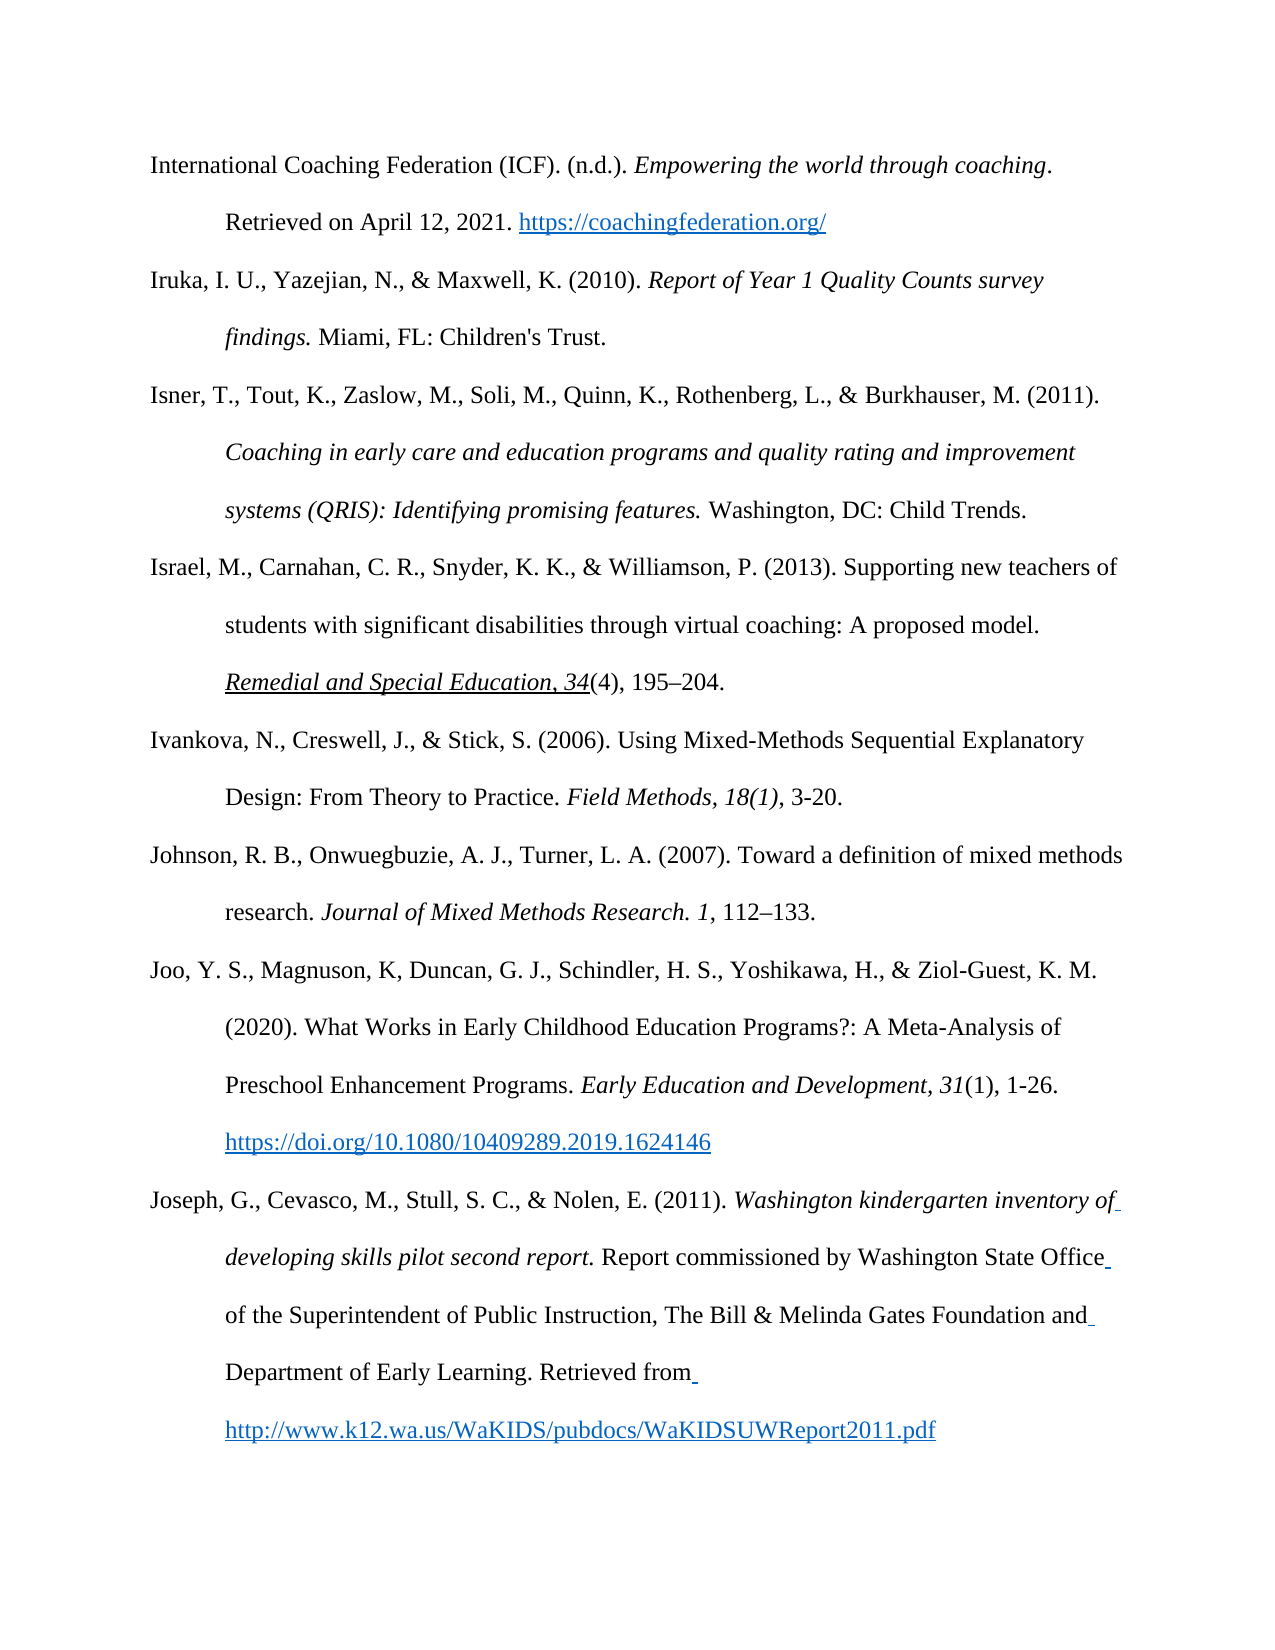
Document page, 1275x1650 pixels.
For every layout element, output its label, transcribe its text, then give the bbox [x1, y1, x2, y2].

text Joseph, G., Cevasco, M., Stull, S. C., & Nolen, E. (2011). Washington kindergarten inventory of developing skills pilot second report. Report commissioned by Washington State Office of the Superintendent of Public Instruction, The Bill & Melinda Gates Foundation and Department of Early Learning. Retrieved from http://www.k12.wa.us/WaKIDS/pubdocs/WaKIDSUWReport2011.pdf [150, 1185, 1125, 1444]
text Johnson, R. B., Onwuegbuzie, A. J., Turner, L. A. (2007). Toward a definition of mixed methods research. Journal of Mixed Methods Research. 1, 112–133. [150, 840, 1125, 926]
text Ivankova, N., Creswell, J., & Stick, S. (2006). Using Mixed-Methods Sequential Explanatory Design: From Theory to Practice. Field Methods, 18(1), 3-20. [150, 725, 1125, 811]
text Iruka, I. U., Yazejian, N., & Maxwell, K. (2010). Report of Year 1 Quality Counts survey findings. Miami, FL: Children's Trust. [150, 265, 1125, 351]
text Isner, T., Tout, K., Zaslow, M., Soli, M., Quinn, K., Rothenberg, L., & Burkhauser, M. (2011). Coaching in early care and education programs and quality rating and improvement systems (QRIS): Identifying promising features. Washington, DC: Child Trends. [150, 380, 1125, 524]
text Joo, Y. S., Magnuson, K, Duncan, G. J., Schindler, H. S., Yoshikawa, H., & Ziol-Guest, K. M. (2020). What Works in Early Childhood Education Programs?: A Meta-Analysis of Preschool Enhancement Programs. Early Education and Development, 31(1), 1-26. https://doi.org/10.1080/10409289.2019.1624146 [150, 955, 1125, 1156]
text Israel, M., Carnahan, C. R., Snyder, K. K., & Williamson, P. (2013). Supporting new teachers of students with significant disabilities through virtual coaching: A proposed model. Remedial and Special Education, 34(4), 195–204. [150, 552, 1125, 696]
text International Coaching Federation (ICF). (n.d.). Empowering the world through coaching. Retrieved on April 12, 2021. https://coachingfederation.org/ [150, 150, 1125, 236]
